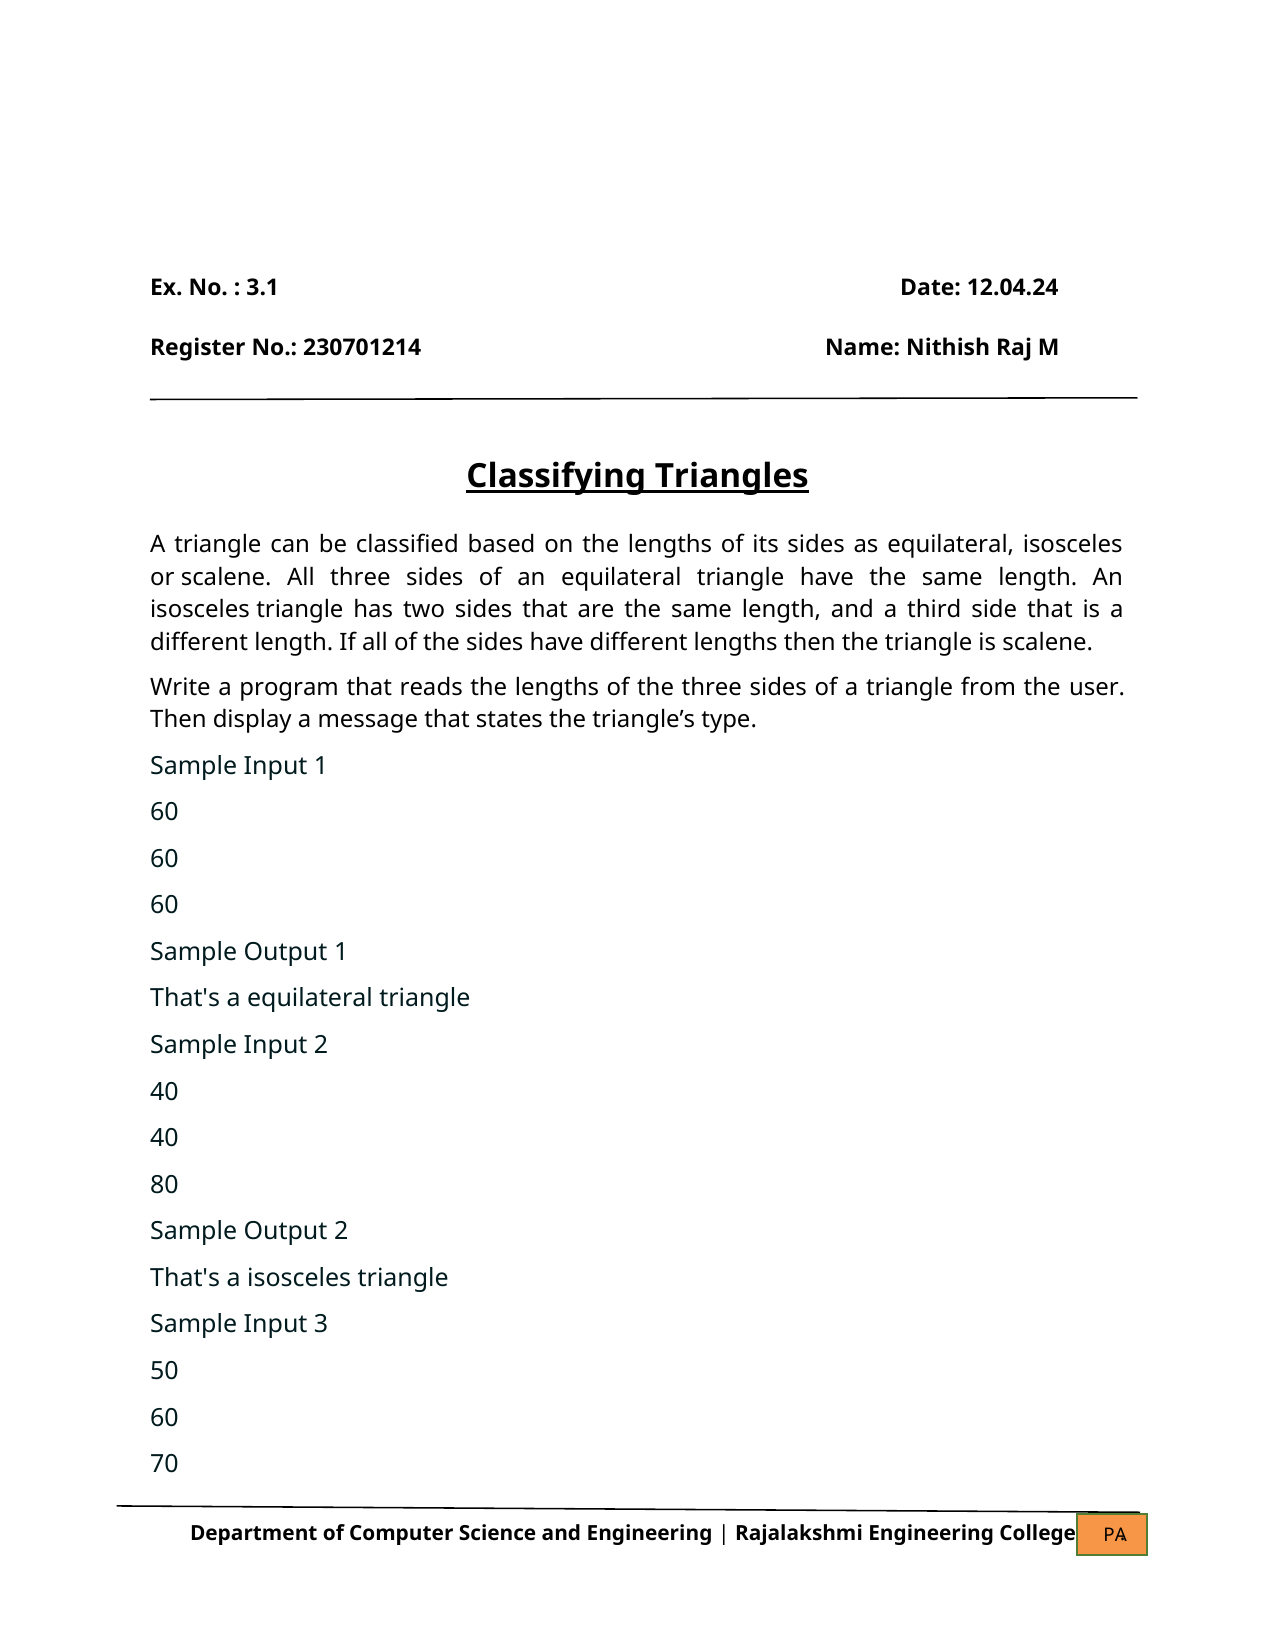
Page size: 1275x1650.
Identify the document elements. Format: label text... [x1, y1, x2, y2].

text Sample Output 2 [150, 1213, 1125, 1247]
text That's a equilateral triangle [150, 980, 1125, 1014]
text Sample Input 2 [150, 1027, 1125, 1061]
text 60 [150, 1399, 1125, 1433]
text Write a program that reads the lengths of the three sides of a triangle from the user. Then display a message that states the triangle’s type. [150, 669, 1125, 735]
text Sample Input 1 [150, 747, 1125, 781]
text Sample Input 3 [150, 1306, 1125, 1340]
text 60 [150, 840, 1125, 874]
text 60 [150, 887, 1125, 921]
text 40 [150, 1120, 1125, 1154]
text Sample Output 1 [150, 933, 1125, 968]
text Classifying Triangles [150, 452, 1125, 497]
text 60 [150, 794, 1125, 828]
text Ex. No. : 3.1 Date: 12.04.24 [150, 271, 1125, 302]
text That's a isosceles triangle [150, 1259, 1125, 1293]
text Register No.: 230701214 Name: Nithish Raj M [150, 331, 1125, 362]
text 80 [150, 1166, 1125, 1200]
text A triangle can be classified based on the lengths of its sides as equilateral, isosceles or scalene. All three sides of an equilateral triangle have the same length. An isosceles triangle has two sides that are the same length, and a third side that is a different length. If all of the sides have different lengths then the triangle is scalene. [150, 527, 1125, 657]
text 70 [150, 1446, 1125, 1480]
text 50 [150, 1353, 1125, 1387]
text 40 [150, 1073, 1125, 1107]
